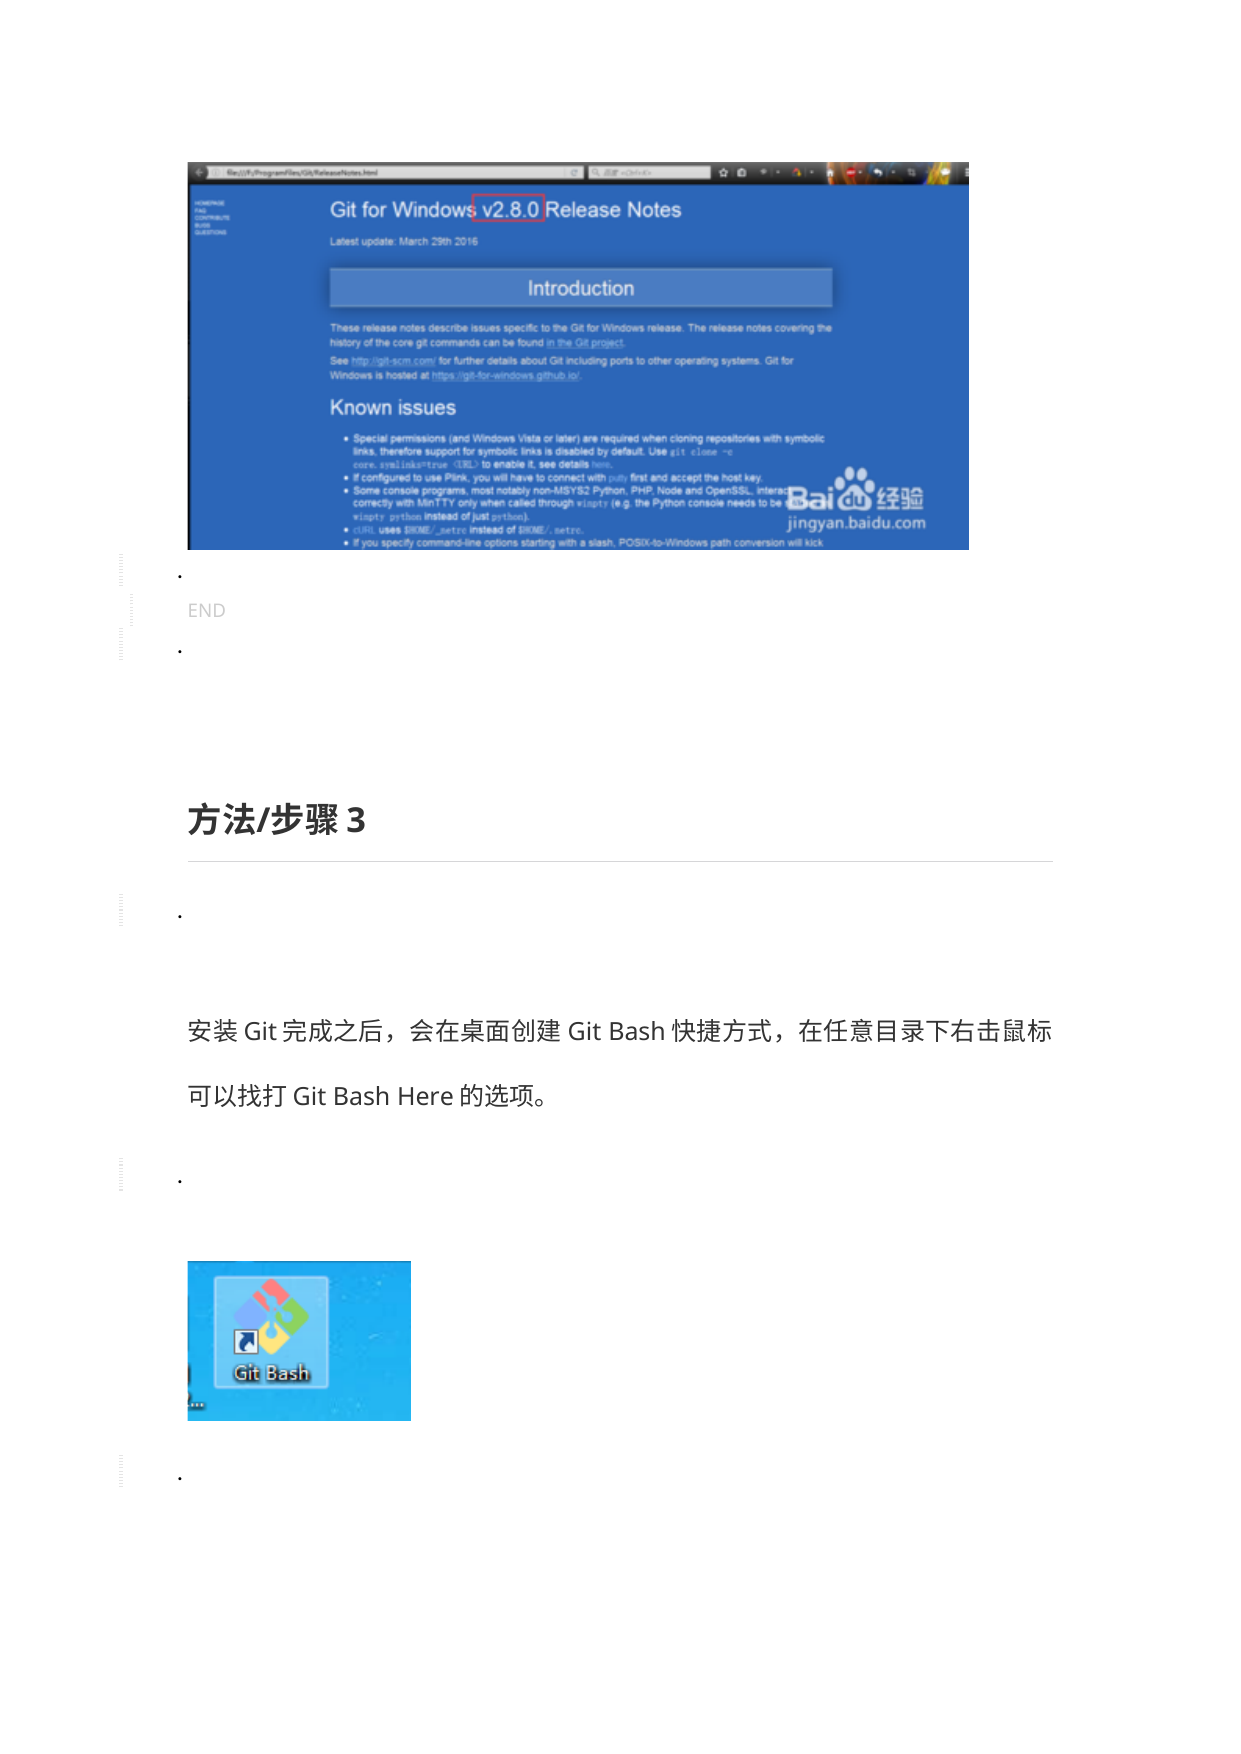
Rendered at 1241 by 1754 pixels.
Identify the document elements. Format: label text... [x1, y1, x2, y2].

picture [187, 162, 969, 550]
text 安装Git完成之后，会在桌面创建Git Bash快捷方式，在任意目录下右击鼠标可以找打Git Bash Here的选项。 [187, 997, 1053, 1127]
picture [187, 1261, 411, 1421]
text END [130, 594, 1053, 626]
subtitle 方法/步骤3 [187, 785, 1053, 862]
